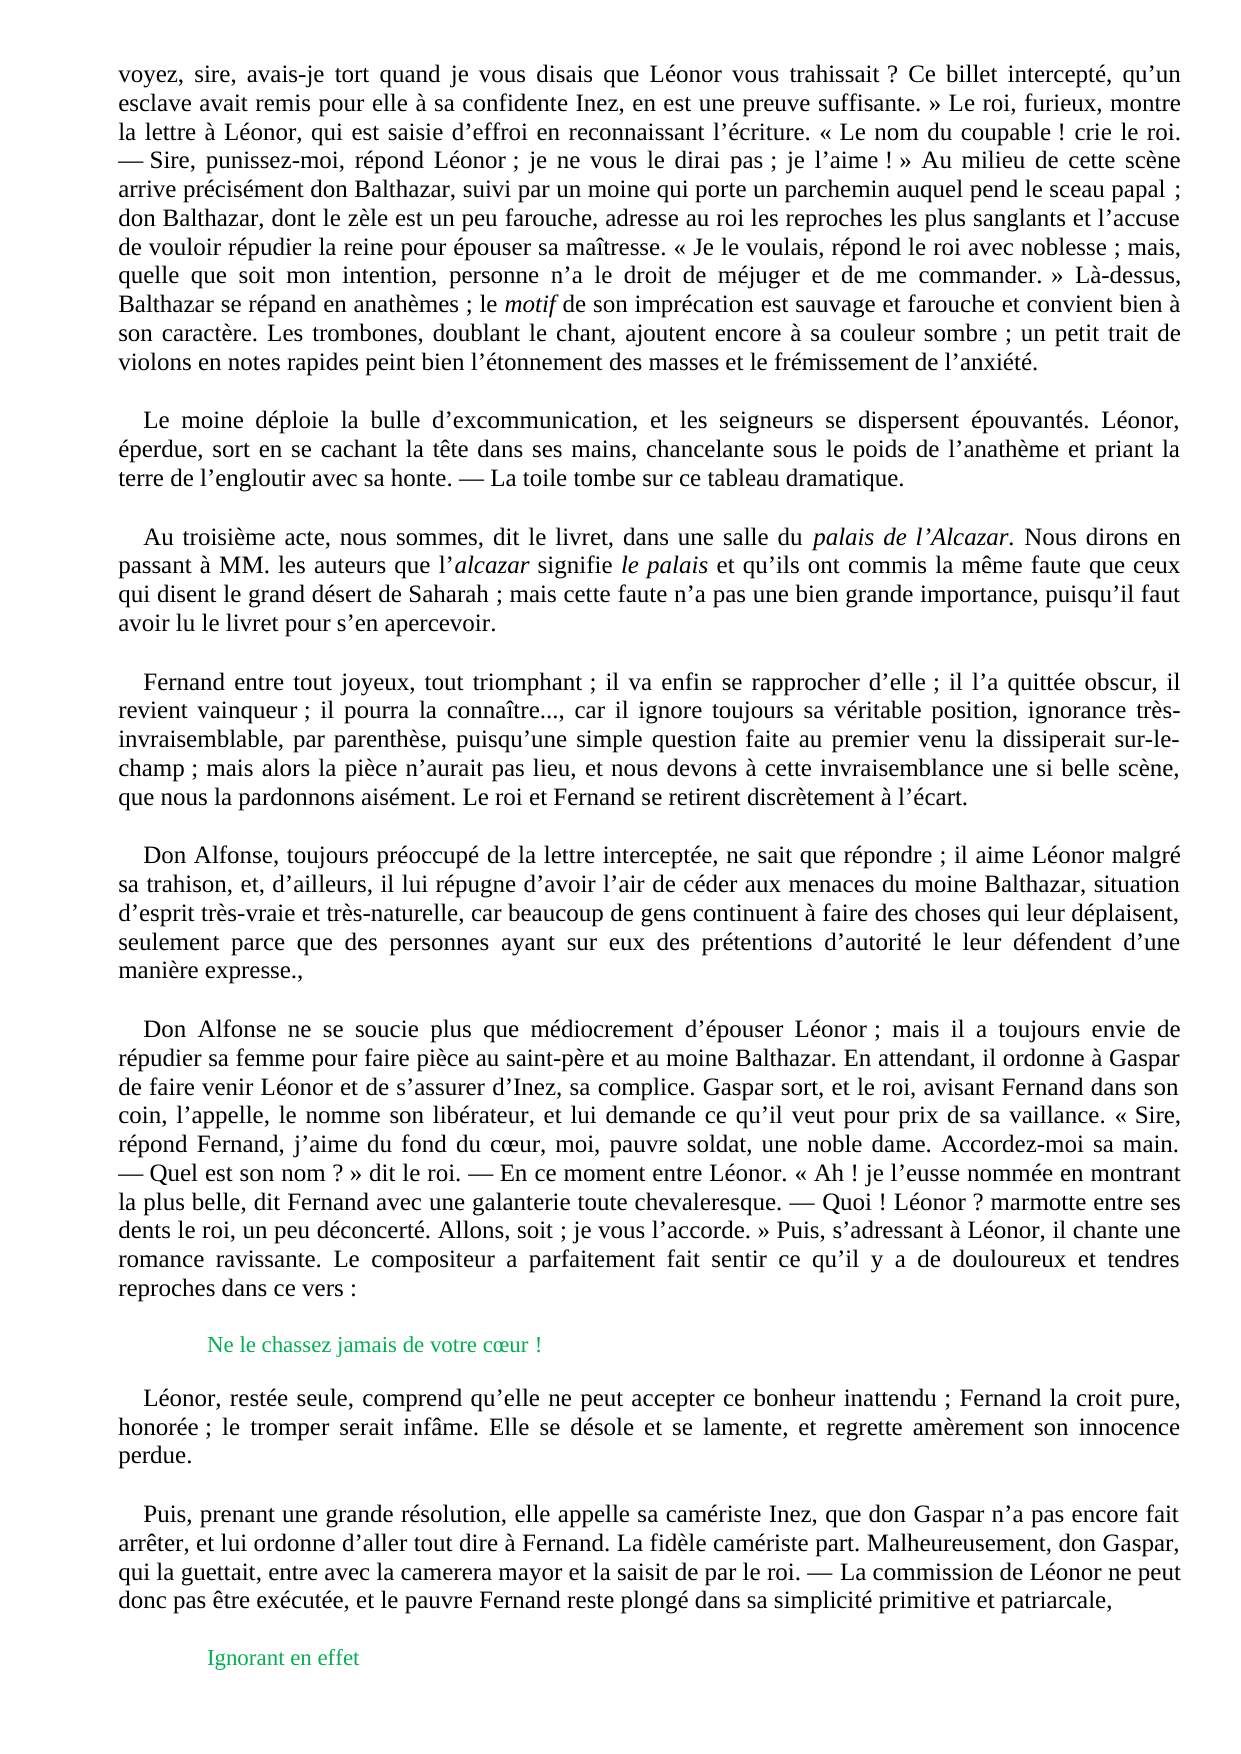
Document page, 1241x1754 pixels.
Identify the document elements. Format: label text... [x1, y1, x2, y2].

text Puis, prenant une grande résolution, elle appelle sa camériste Inez, que don Gaspar n’a pas encore fait arrêter, et lui ordonne d’aller tout dire à Fernand. La fidèle camériste part. Malheureusement, don Gaspar, qui la guettait, entre avec la camerera mayor et la saisit de par le roi. — La commission de Léonor ne peut donc pas être exécutée, et le pauvre Fernand reste plongé dans sa simplicité primitive et patriarcale, [118, 1499, 1181, 1614]
text Don Alfonse ne se soucie plus que médiocrement d’épouser Léonor ; mais il a toujours envie de répudier sa femme pour faire pièce au saint-père et au moine Balthazar. En attendant, il ordonne à Gaspar de faire venir Léonor et de s’assurer d’Inez, sa complice. Gaspar sort, et le roi, avisant Fernand dans son coin, l’appelle, le nomme son libérateur, et lui demande ce qu’il veut pour prix de sa vaillance. « Sire, répond Fernand, j’aime du fond du cœur, moi, pauvre soldat, une noble dame. Accordez-moi sa main. — Quel est son nom ? » dit le roi. — En ce moment entre Léonor. « Ah ! je l’eusse nommée en montrant la plus belle, dit Fernand avec une galanterie toute chevaleresque. — Quoi ! Léonor ? marmotte entre ses dents le roi, un peu déconcerté. Allons, soit ; je vous l’accorde. » Puis, s’adressant à Léonor, il chante une romance ravissante. Le compositeur a parfaitement fait sentir ce qu’il y a de douloureux et tendres reproches dans ce vers : [118, 1014, 1181, 1302]
text Léonor, restée seule, comprend qu’elle ne peut accepter ce bonheur inattendu ; Fernand la croit pure, honorée ; le tromper serait infâme. Elle se désole et se lamente, et regrette amèrement son innocence perdue. [118, 1383, 1181, 1469]
text Ne le chassez jamais de votre cœur ! [207, 1332, 1181, 1358]
text Fernand entre tout joyeux, tout triomphant ; il va enfin se rapprocher d’elle ; il l’a quittée obscur, il revient vainqueur ; il pourra la connaître..., car il ignore toujours sa véritable position, ignorance très-invraisemblable, par parenthèse, puisqu’une simple question faite au premier venu la dissiperait sur-le-champ ; mais alors la pièce n’aurait pas lieu, et nous devons à cette invraisemblance une si belle scène, que nous la pardonnons aisément. Le roi et Fernand se retirent discrètement à l’écart. [118, 667, 1181, 810]
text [118, 59, 1181, 375]
text Au troisième acte, nous sommes, dit le livret, dans une salle du palais de l’Alcazar. Nous dirons en passant à MM. les auteurs que l’alcazar signifie le palais et qu’ils ont commis la même faute que ceux qui disent le grand désert de Saharah ; mais cette faute n’a pas une bien grande importance, puisqu’il faut avoir lu le livret pour s’en apercevoir. [118, 522, 1181, 637]
text Le moine déploie la bulle d’excommunication, et les seigneurs se dispersent épouvantés. Léonor, éperdue, sort en se cachant la tête dans ses mains, chancelante sous le poids de l’anathème et priant la terre de l’engloutir avec sa honte. — La toile tombe sur ce tableau dramatique. [118, 405, 1181, 492]
text Don Alfonse, toujours préoccupé de la lettre interceptée, ne sait que répondre ; il aime Léonor malgré sa trahison, et, d’ailleurs, il lui répugne d’avoir l’air de céder aux menaces du moine Balthazar, situation d’esprit très-vraie et très-naturelle, car beaucoup de gens continuent à faire des choses qui leur déplaisent, seulement parce que des personnes ayant sur eux des prétentions d’autorité le leur défendent d’une manière expresse., [118, 840, 1181, 984]
text Ignorant en effet [207, 1644, 1181, 1671]
